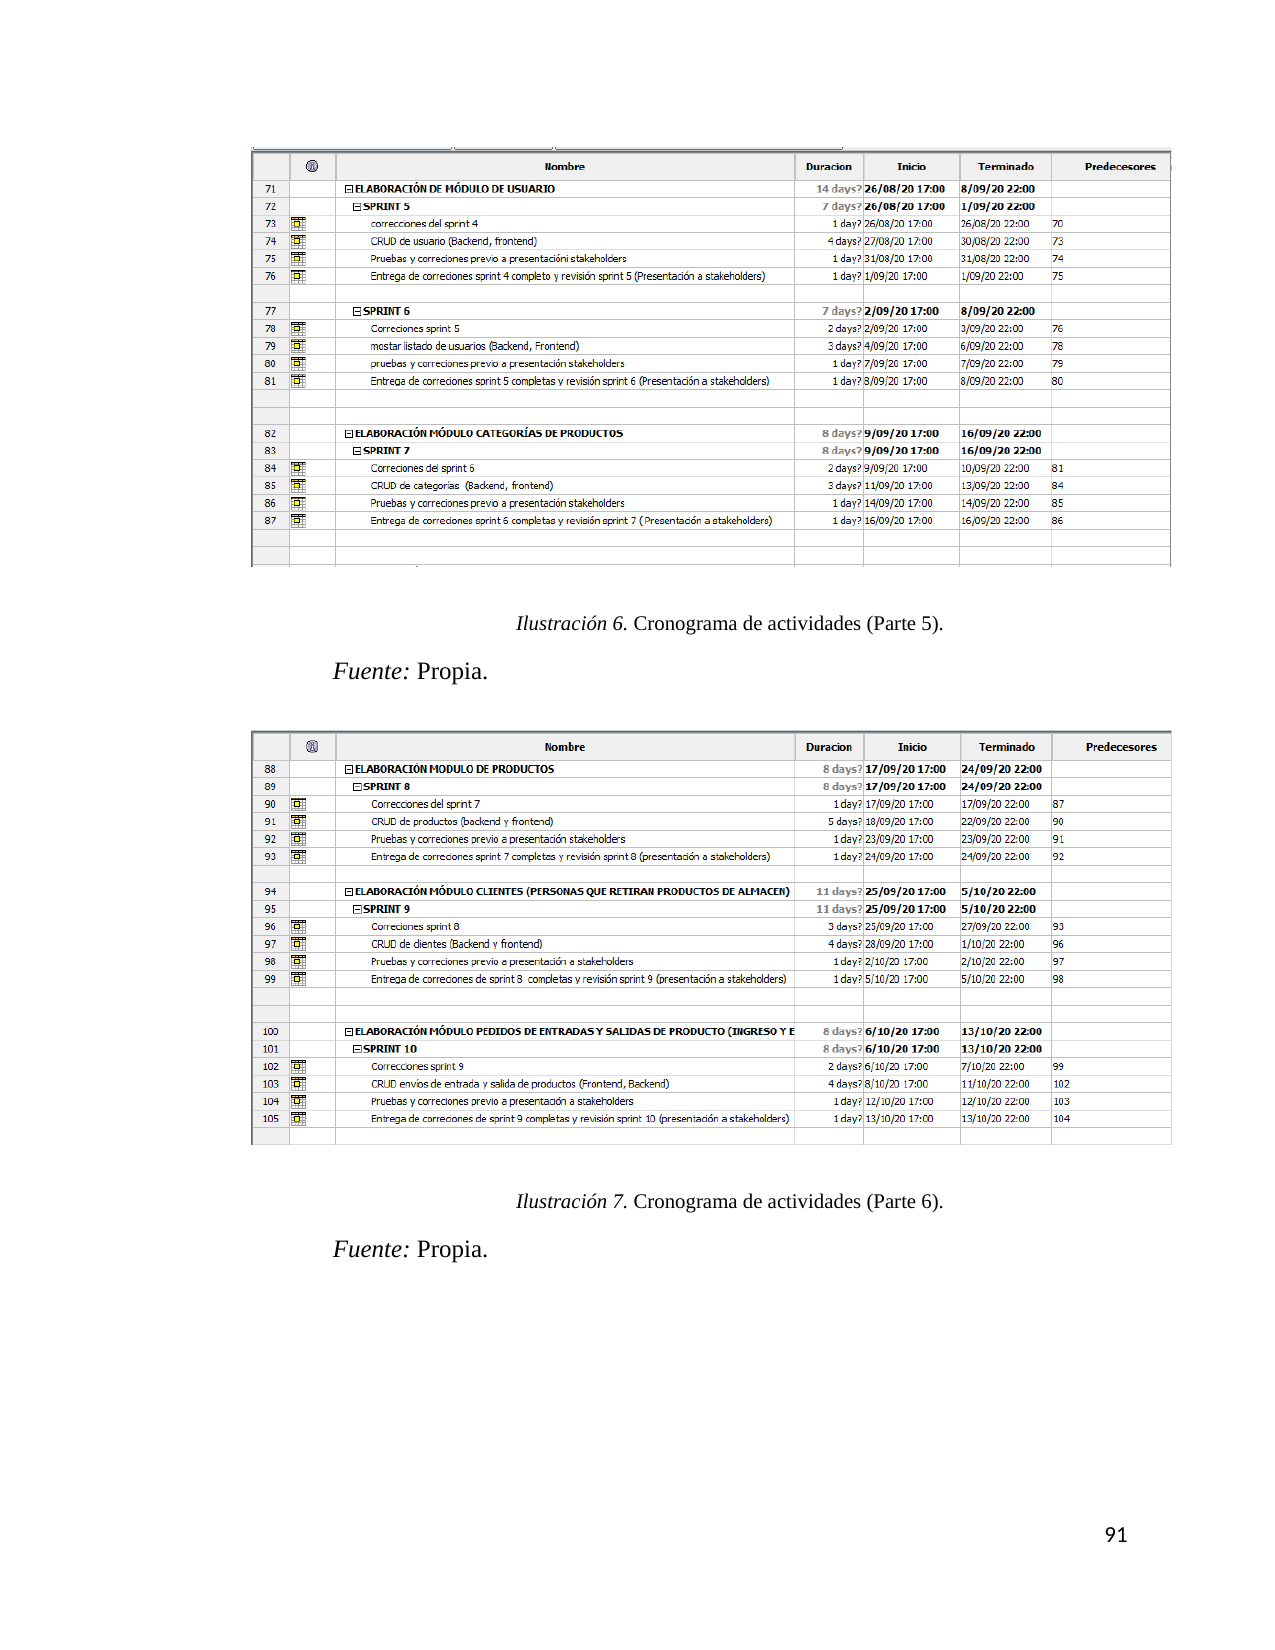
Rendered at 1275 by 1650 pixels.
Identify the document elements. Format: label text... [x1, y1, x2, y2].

picture [251, 147, 1172, 567]
picture [251, 730, 1172, 1145]
text Ilustración 6. Cronograma de actividades (Parte 5). [244, 611, 1127, 635]
text Ilustración 7. Cronograma de actividades (Parte 6). [244, 1189, 1127, 1213]
text Fuente: Propia. [244, 1234, 1127, 1263]
text Fuente: Propia. [244, 656, 1127, 684]
